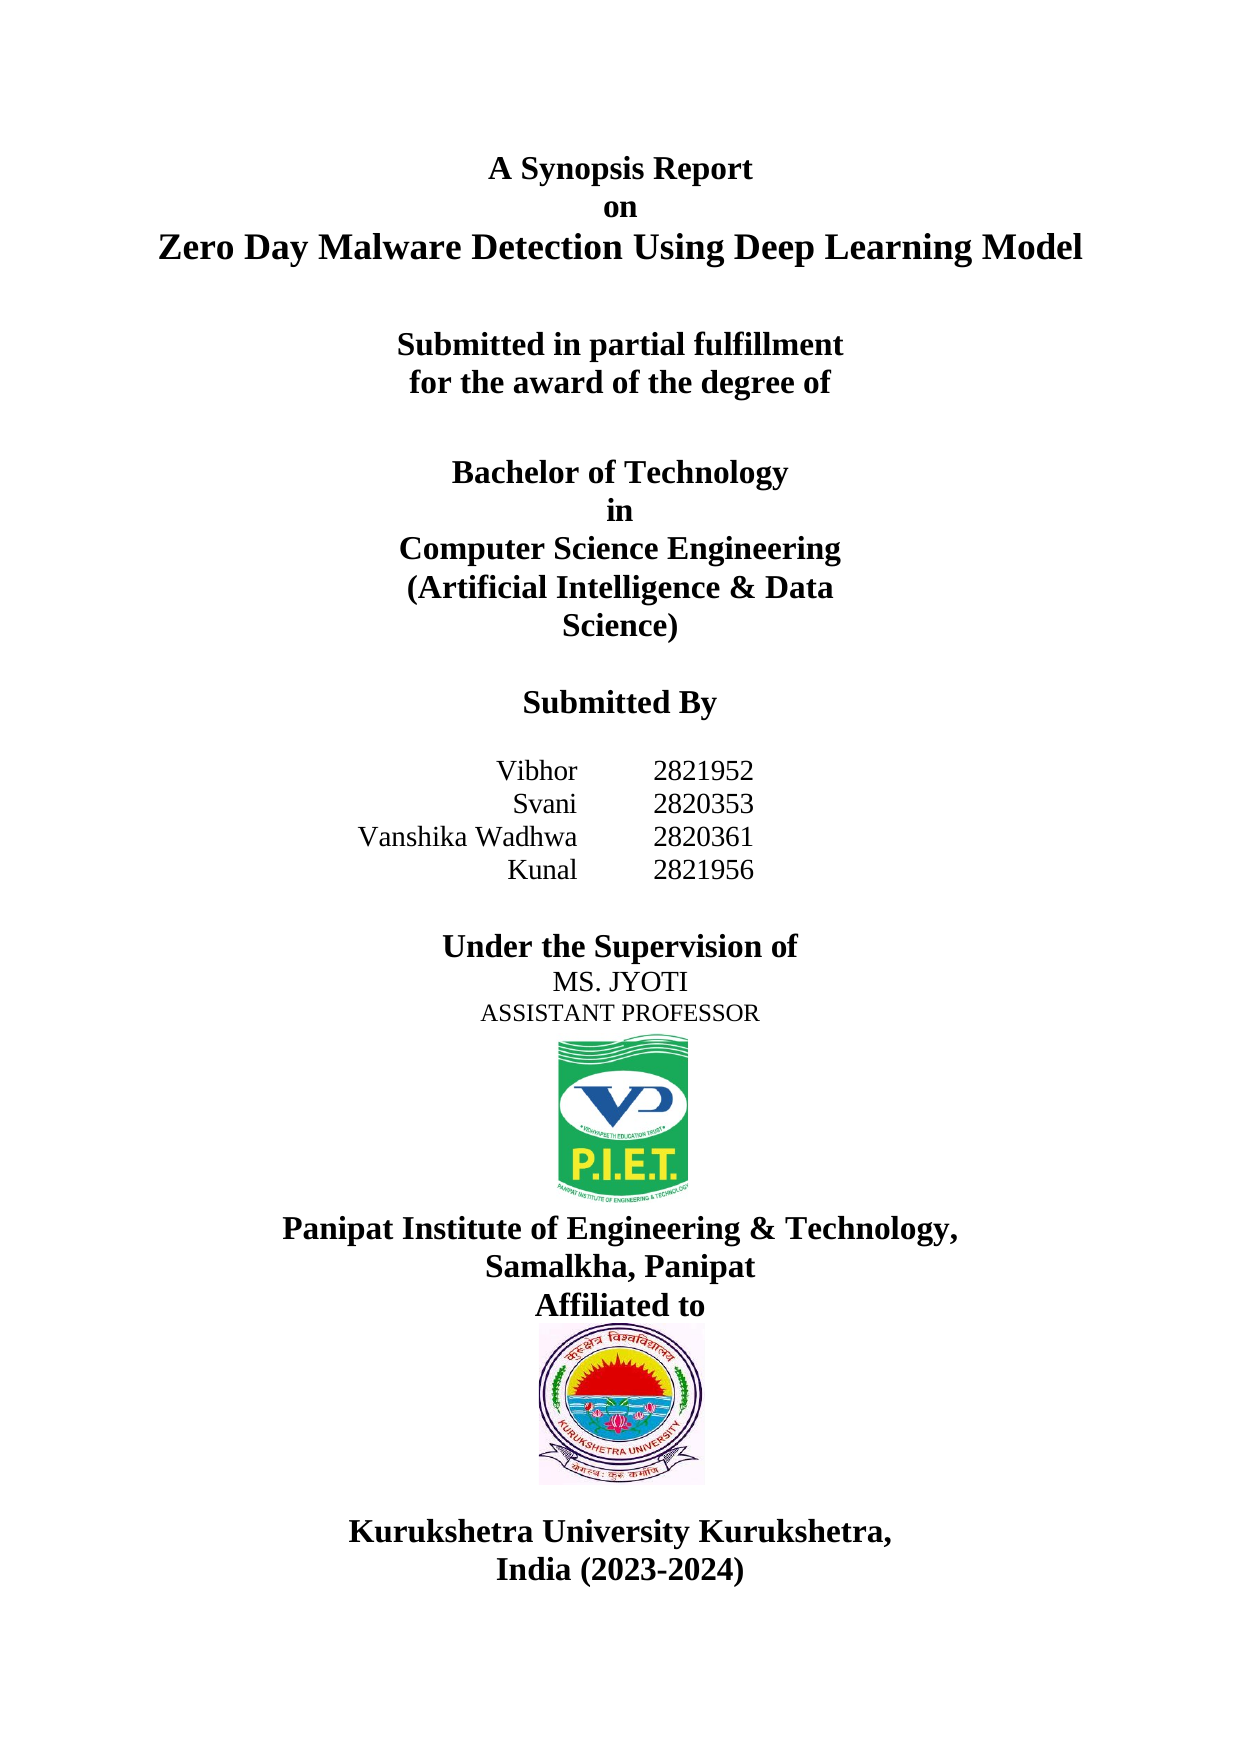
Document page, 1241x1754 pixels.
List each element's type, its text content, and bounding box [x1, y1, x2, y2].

table_cell 2820361 [614, 822, 759, 855]
text Affiliated to [475, 1285, 765, 1323]
table_cell Svani [351, 788, 614, 822]
table_cell 2821956 [614, 855, 759, 888]
subtitle MS. JYOTI [475, 965, 766, 998]
table_header 2821952 [614, 755, 759, 788]
text Panipat Institute of Engineering & Technology, Samalkha, Panipat [211, 1036, 1029, 1285]
text ASSISTANT PROFESSOR [475, 998, 765, 1027]
picture [538, 1323, 705, 1485]
table_cell Kunal [351, 855, 614, 888]
text Under the Supervision of [135, 927, 1105, 965]
table_cell 2820353 [614, 788, 759, 822]
text Bachelor of Technology in [442, 452, 798, 529]
title Zero Day Malware Detection Using Deep Learning Model [136, 225, 1105, 268]
text Submitted By [475, 682, 765, 720]
text Submitted in partial fulfillment for the award of the degree of [379, 324, 861, 401]
text Kurukshetra University Kurukshetra, India (2023-2024) [306, 1511, 934, 1588]
table_cell Vanshika Wadhwa [351, 822, 614, 855]
text A Synopsis Report on [475, 148, 766, 225]
text Computer Science Engineering (Artificial Intelligence & Data Science) [344, 529, 896, 644]
table_header Vibhor [351, 755, 614, 788]
